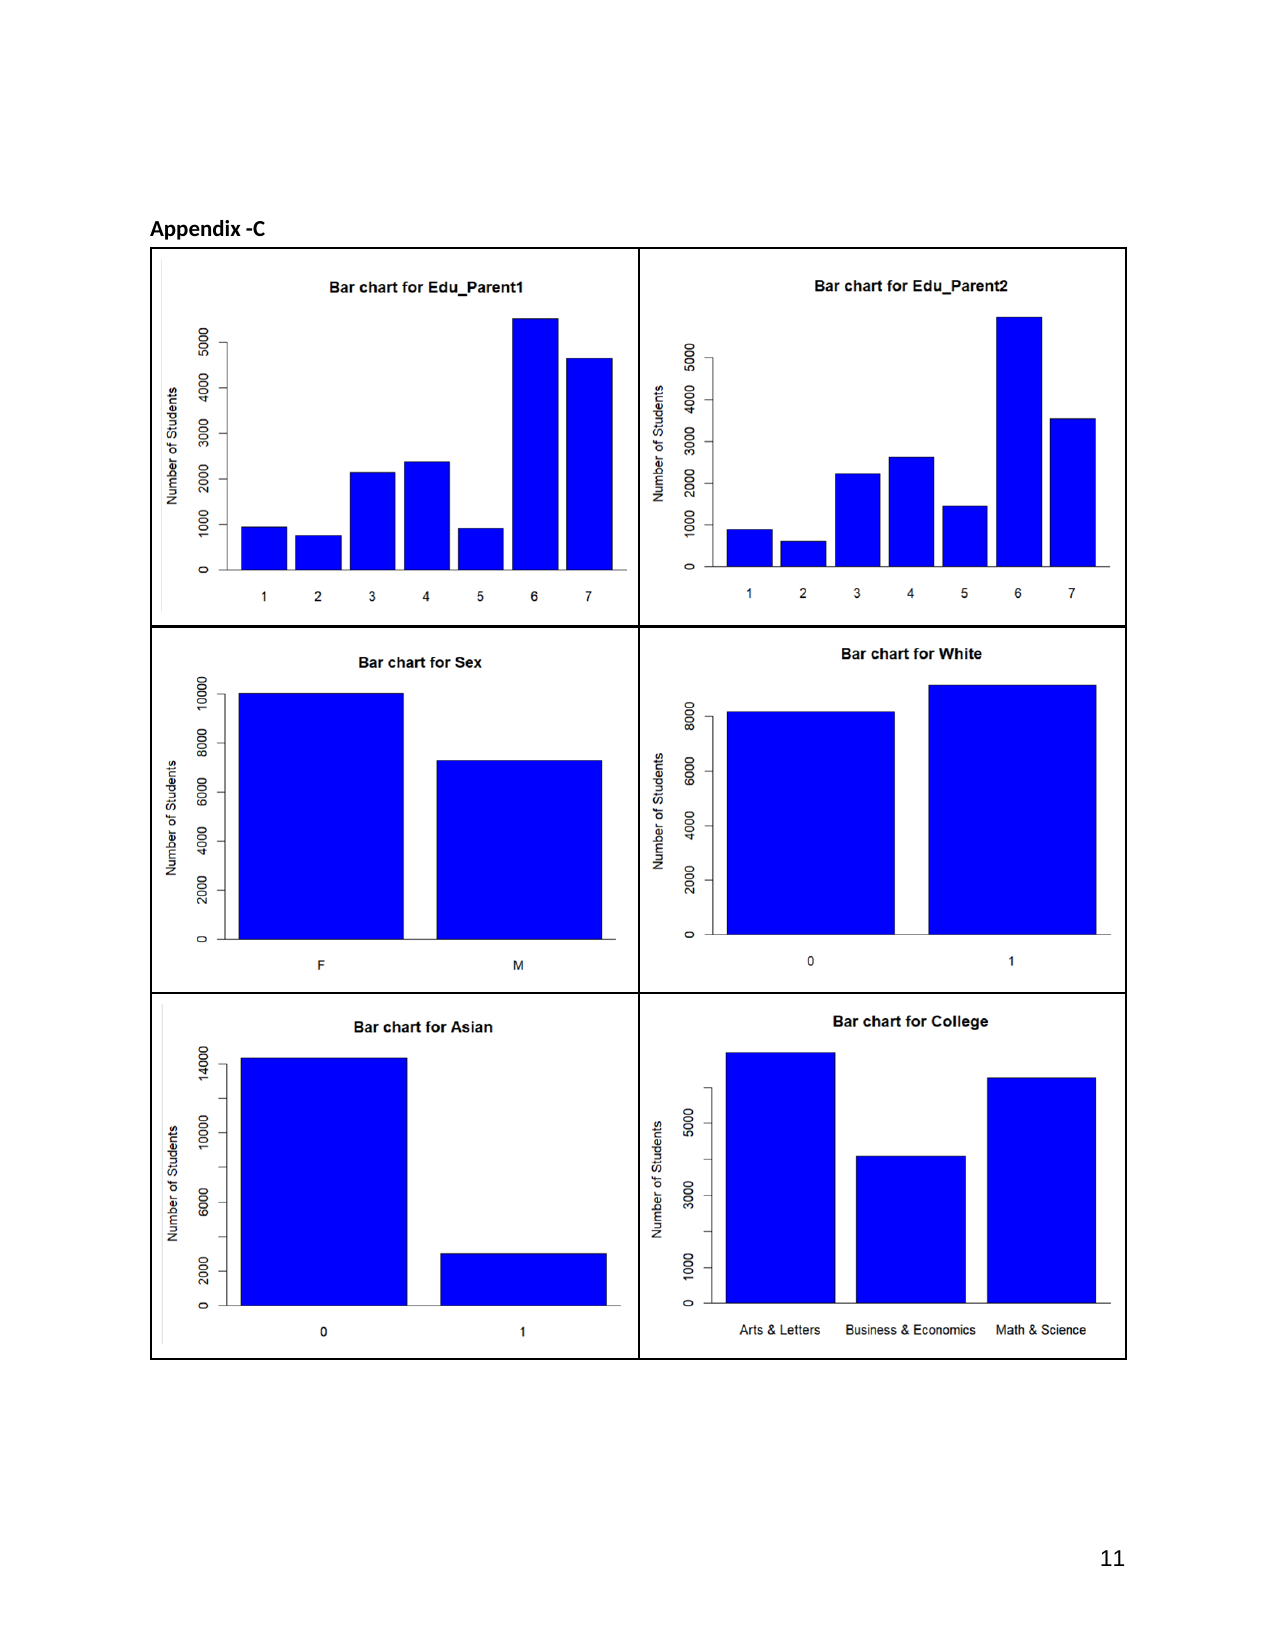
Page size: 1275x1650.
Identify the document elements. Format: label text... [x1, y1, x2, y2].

table_cell [152, 628, 638, 992]
table_cell [152, 994, 638, 1358]
picture [648, 259, 1115, 612]
picture [161, 637, 628, 978]
picture [648, 637, 1115, 972]
picture [161, 1004, 628, 1344]
text Appendix -C [150, 214, 1125, 242]
table_header [640, 249, 1125, 625]
table_cell [640, 628, 1125, 992]
table_header [152, 249, 638, 625]
picture [161, 259, 628, 612]
picture [648, 1004, 1115, 1344]
table_cell [640, 994, 1125, 1358]
